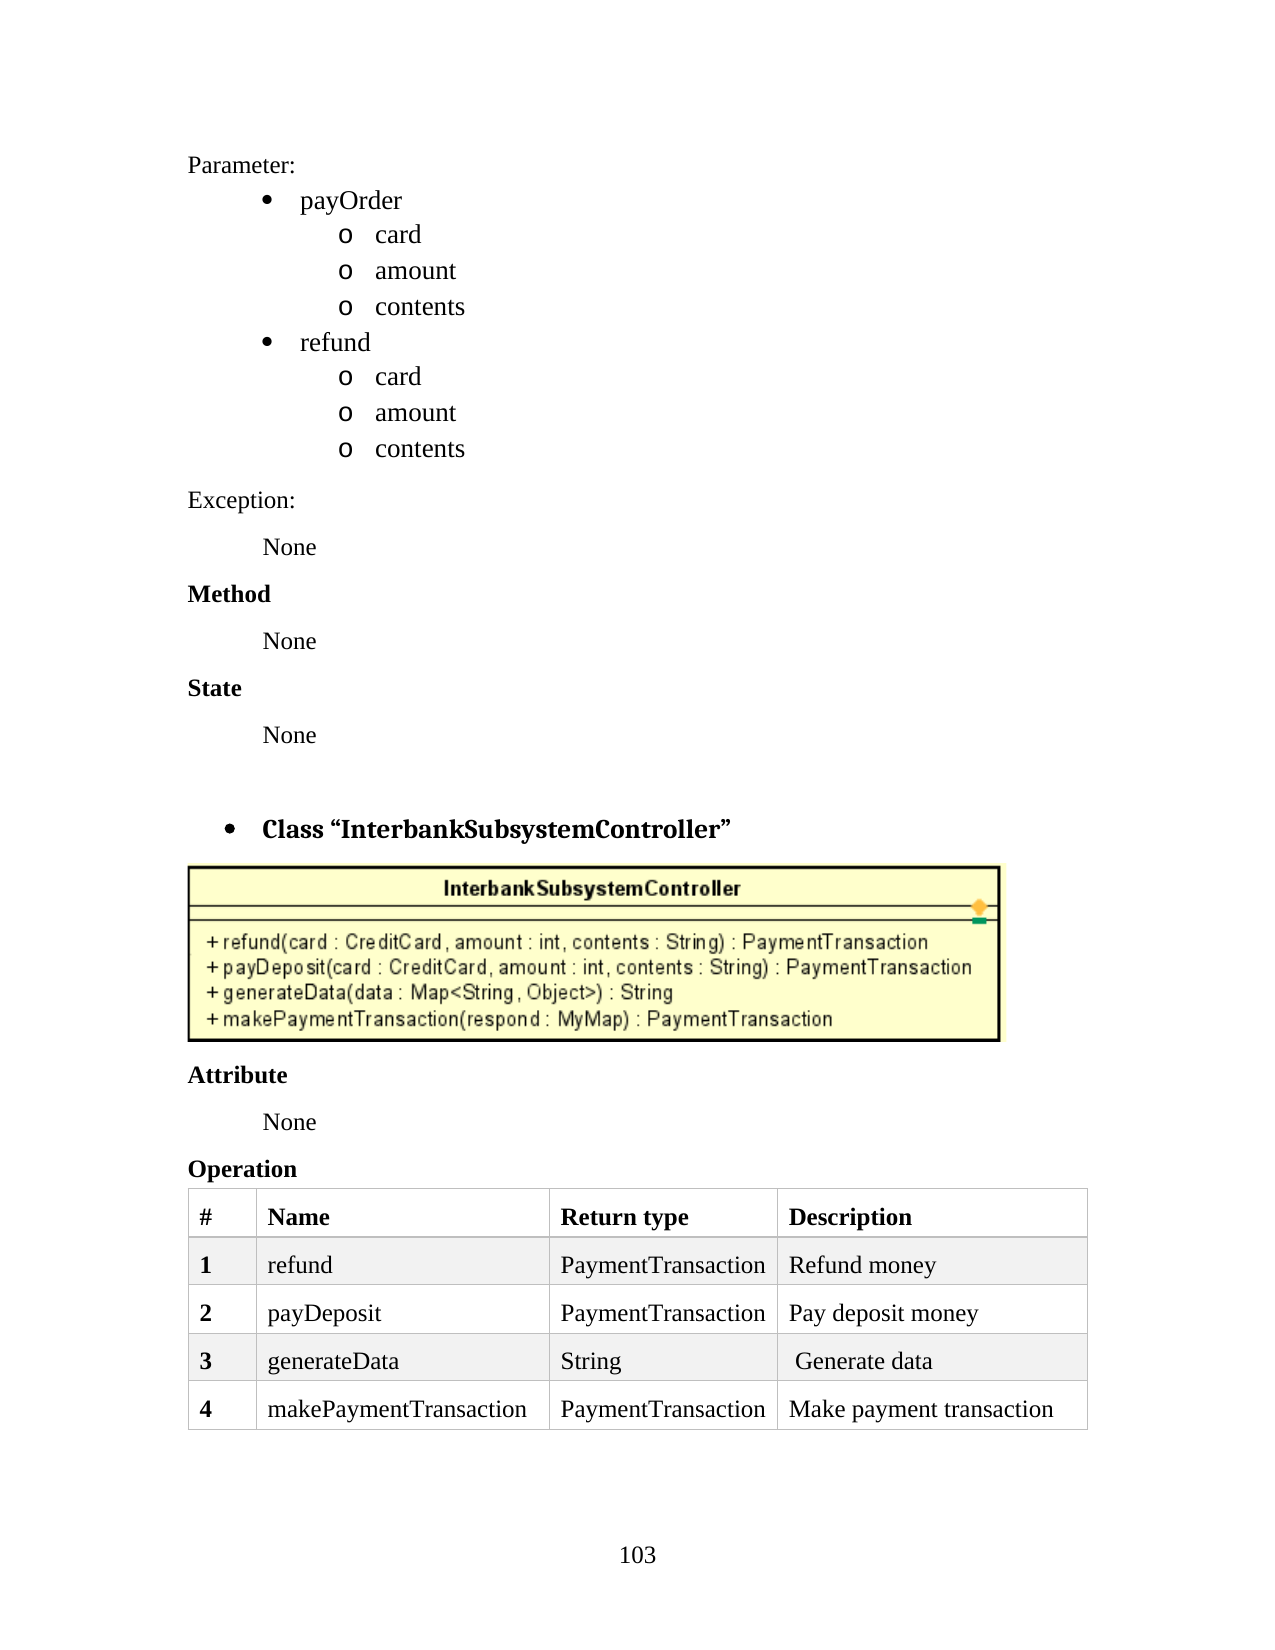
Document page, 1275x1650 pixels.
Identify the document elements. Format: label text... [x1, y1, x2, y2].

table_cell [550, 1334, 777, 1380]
list contents [337, 290, 1087, 324]
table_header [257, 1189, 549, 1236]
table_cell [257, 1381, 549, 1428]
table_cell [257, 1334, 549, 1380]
text Operation [187, 1154, 1087, 1183]
list contents [337, 432, 1087, 466]
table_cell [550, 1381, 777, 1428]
list Class “InterbankSubsystemController” [225, 814, 1087, 845]
text None [187, 1107, 1087, 1136]
list amount [337, 396, 1087, 429]
text Exception: [187, 485, 1087, 514]
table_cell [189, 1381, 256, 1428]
list card [337, 218, 1087, 252]
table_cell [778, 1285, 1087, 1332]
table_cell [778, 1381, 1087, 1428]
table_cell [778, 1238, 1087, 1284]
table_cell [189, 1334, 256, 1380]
text Parameter: [187, 150, 1087, 179]
list payOrder [262, 184, 1087, 216]
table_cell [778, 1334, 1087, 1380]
list amount [337, 254, 1087, 288]
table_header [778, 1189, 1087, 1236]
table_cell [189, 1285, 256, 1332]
text Method [187, 579, 1087, 608]
text None [187, 626, 1087, 654]
picture [187, 863, 1007, 1042]
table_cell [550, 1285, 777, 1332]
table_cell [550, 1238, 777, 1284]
text None [187, 532, 1087, 561]
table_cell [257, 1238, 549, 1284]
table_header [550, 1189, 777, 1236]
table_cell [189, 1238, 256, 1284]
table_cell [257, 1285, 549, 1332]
text State [187, 673, 1087, 702]
text None [187, 720, 1087, 748]
text Attribute [187, 1060, 1087, 1089]
list card [337, 360, 1087, 393]
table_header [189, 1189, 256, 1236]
list refund [262, 326, 1087, 358]
